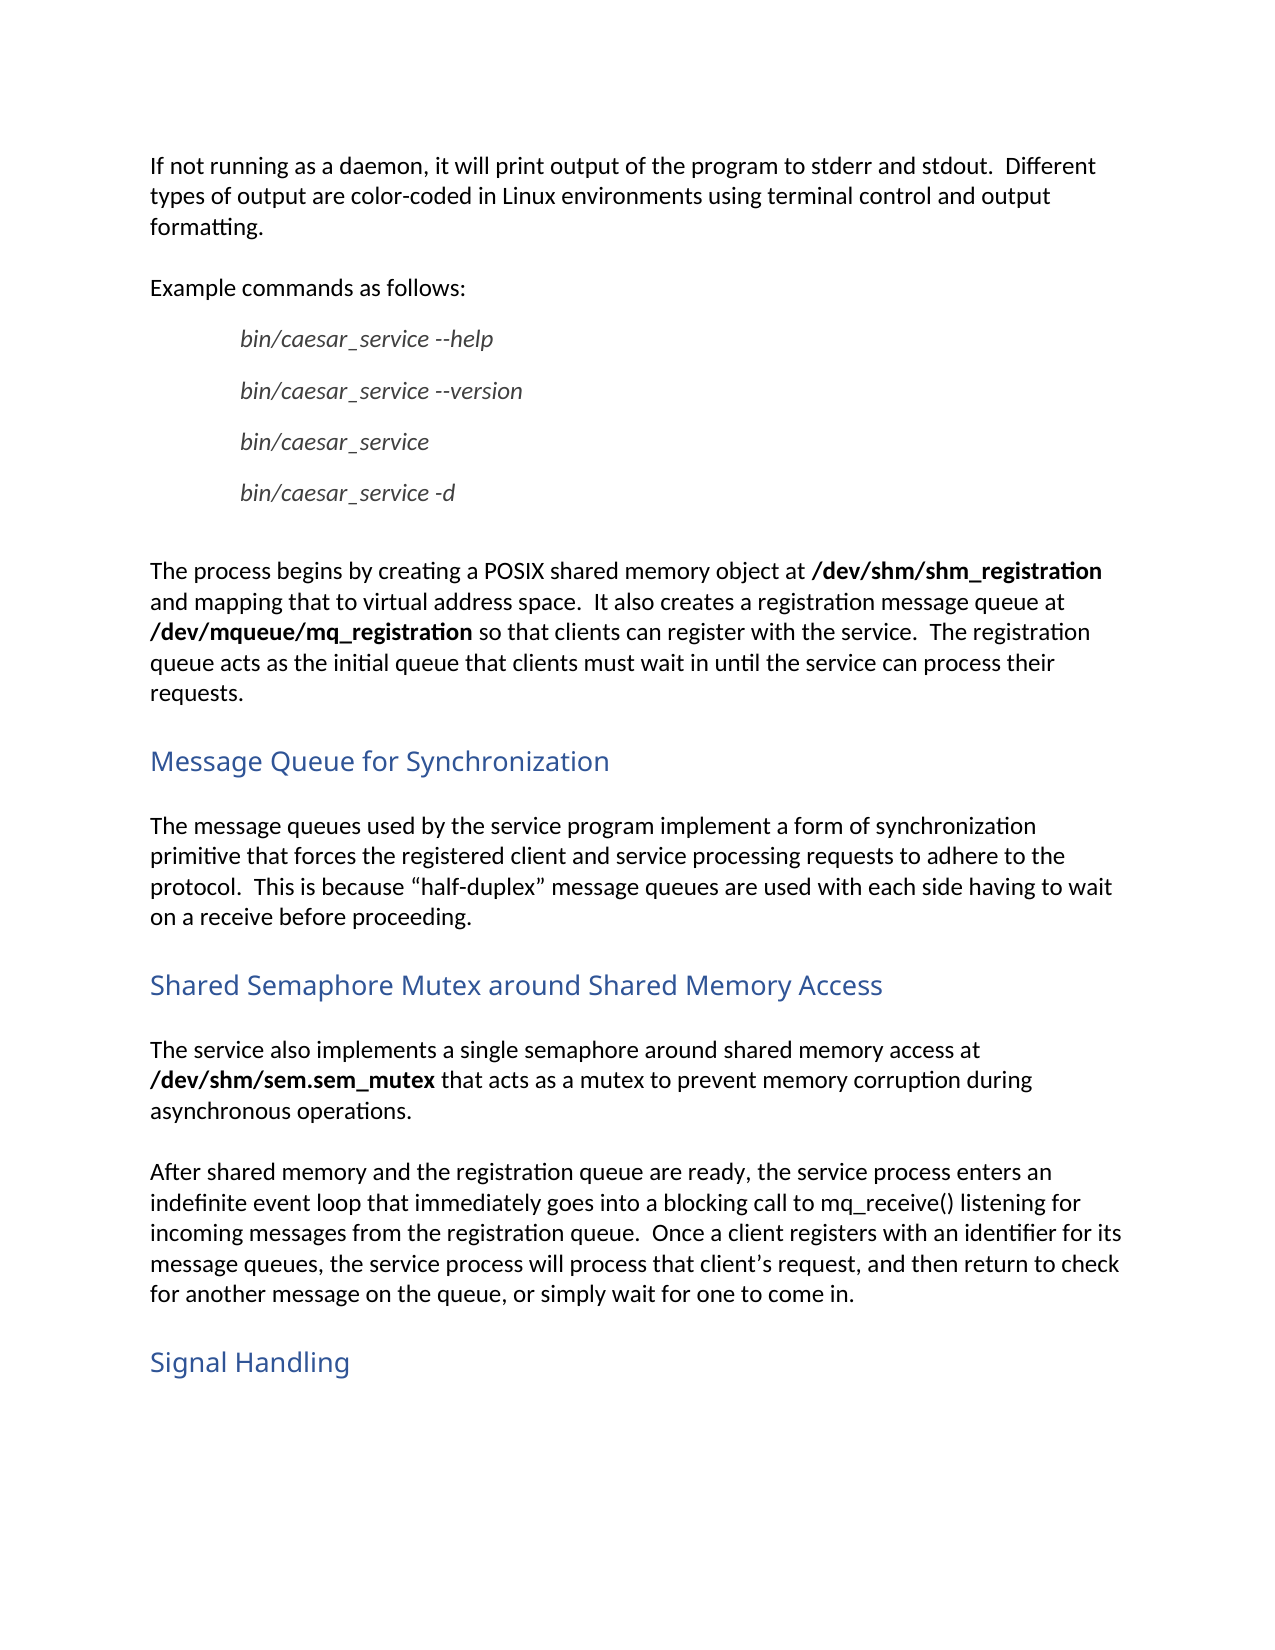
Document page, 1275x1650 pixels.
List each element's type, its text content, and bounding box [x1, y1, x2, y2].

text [150, 150, 1125, 242]
subtitle Message Queue for Synchronization [150, 742, 1125, 779]
text After shared memory and the registration queue are ready, the service process enters an indefinite event loop that immediately goes into a blocking call to mq_receive() listening for incoming messages from the registration queue. Once a client registers with an identifier for its message queues, the service process will process that client’s request, and then return to check for another message on the queue, or simply wait for one to come in. [150, 1156, 1125, 1309]
text bin/caesar_service -d [240, 477, 1035, 508]
text bin/caesar_service [240, 426, 1035, 457]
text The message queues used by the service program implement a form of synchronization primitive that forces the registered client and service processing requests to adhere to the protocol. This is because “half-duplex” message queues are used with each side having to wait on a receive before proceeding. [150, 810, 1125, 932]
text The service also implements a single semaphore around shared memory access at /dev/shm/sem.sem_mutex that acts as a mutex to prevent memory corruption during asynchronous operations. [150, 1034, 1125, 1126]
text bin/caesar_service --version [240, 375, 1035, 405]
text bin/caesar_service --help [240, 323, 1035, 354]
subtitle Shared Semaphore Mutex around Shared Memory Access [150, 967, 1125, 1003]
text The process begins by creating a POSIX shared memory object at /dev/shm/shm_registration and mapping that to virtual address space. It also creates a registration message queue at /dev/mqueue/mq_registration so that clients can register with the service. The registration queue acts as the initial queue that clients must wait in until the service can process their requests. [150, 555, 1125, 708]
text Example commands as follows: [150, 272, 1125, 303]
subtitle Signal Handling [150, 1343, 1125, 1380]
